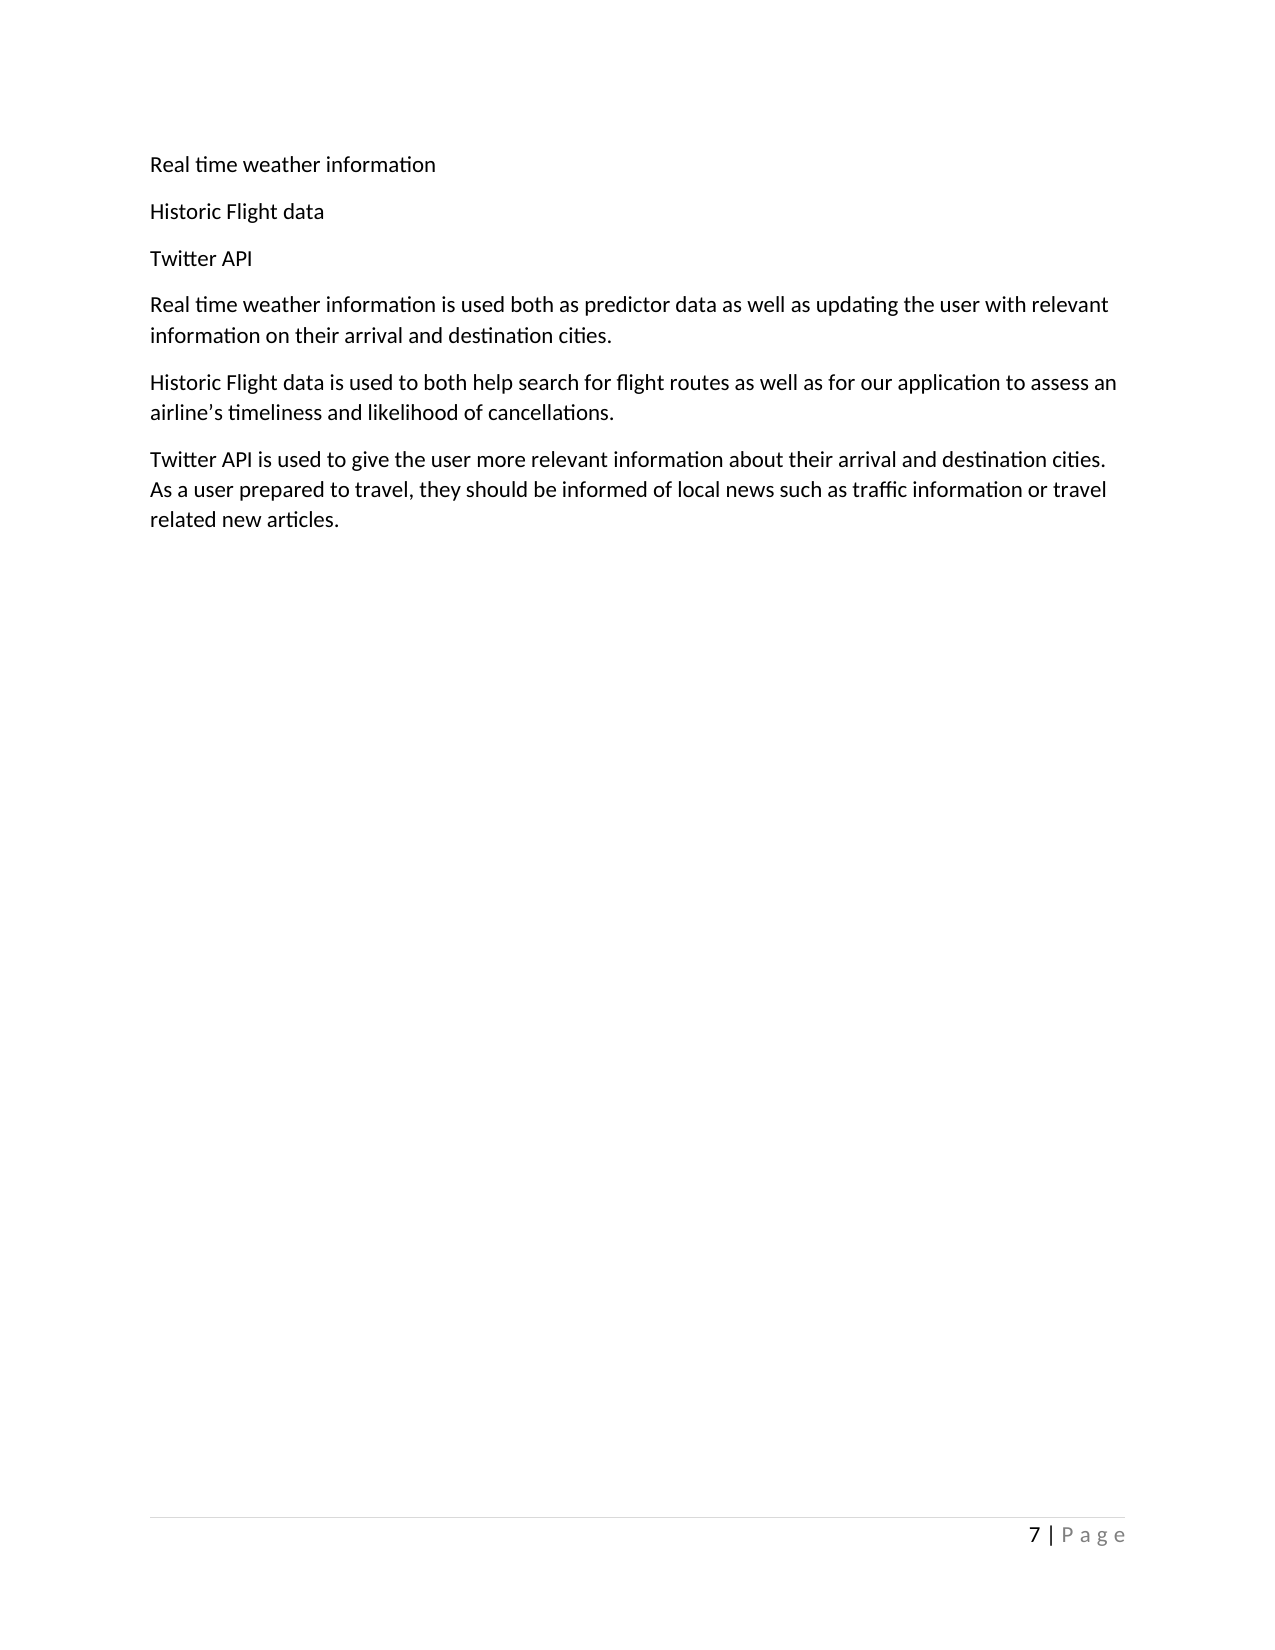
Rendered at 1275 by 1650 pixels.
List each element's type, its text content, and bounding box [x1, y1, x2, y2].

text Twitter API [150, 244, 1125, 272]
text Historic Flight data [150, 197, 1125, 225]
text Historic Flight data is used to both help search for flight routes as well as for our application to assess an airline’s timeliness and likelihood of cancellations. [150, 368, 1125, 426]
text Twitter API is used to give the user more relevant information about their arrival and destination cities. As a user prepared to travel, they should be informed of local news such as traffic information or travel related new articles. [150, 445, 1125, 533]
text Real time weather information [150, 150, 1125, 178]
text Real time weather information is used both as predictor data as well as updating the user with relevant information on their arrival and destination cities. [150, 291, 1125, 349]
